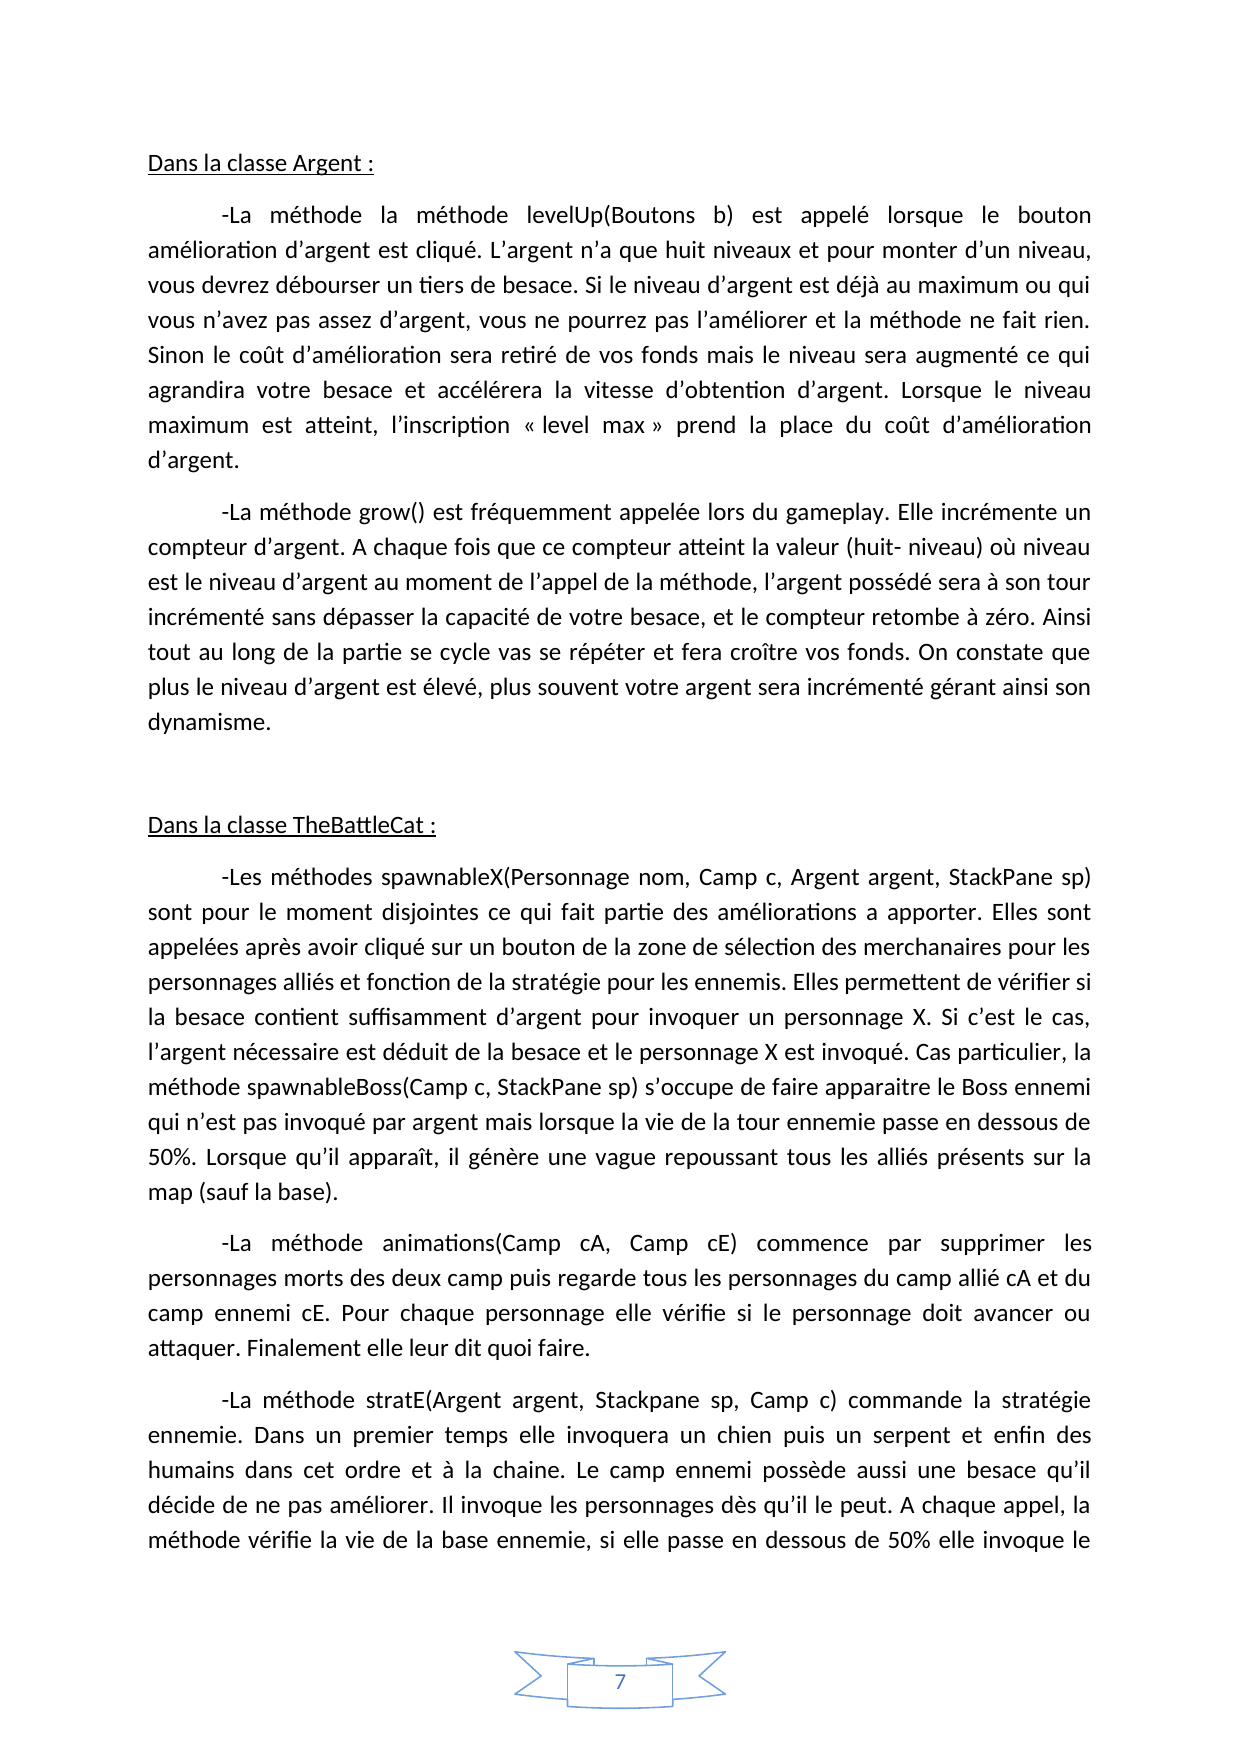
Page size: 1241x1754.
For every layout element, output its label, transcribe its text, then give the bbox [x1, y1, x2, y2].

text -La méthode la méthode levelUp(Boutons b) est appelé lorsque le bouton amélioration d’argent est cliqué. L’argent n’a que huit niveaux et pour monter d’un niveau, vous devrez débourser un tiers de besace. Si le niveau d’argent est déjà au maximum ou qui vous n’avez pas assez d’argent, vous ne pourrez pas l’améliorer et la méthode ne fait rien. Sinon le coût d’amélioration sera retiré de vos fonds mais le niveau sera augmenté ce qui agrandira votre besace et accélérera la vitesse d’obtention d’argent. Lorsque le niveau maximum est atteint, l’inscription « level max » prend la place du coût d’amélioration d’argent. [148, 199, 1093, 475]
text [148, 1384, 1093, 1555]
text -La méthode grow() est fréquemment appelée lors du gameplay. Elle incrémente un compteur d’argent. A chaque fois que ce compteur atteint la valeur (huit- niveau) où niveau est le niveau d’argent au moment de l’appel de la méthode, l’argent possédé sera à son tour incrémenté sans dépasser la capacité de votre besace, et le compteur retombe à zéro. Ainsi tout au long de la partie se cycle vas se répéter et fera croître vos fonds. On constate que plus le niveau d’argent est élevé, plus souvent votre argent sera incrémenté gérant ainsi son dynamisme. [148, 496, 1093, 736]
text Dans la classe TheBattleCat : [148, 809, 1093, 840]
text -La méthode animations(Camp cA, Camp cE) commence par supprimer les personnages morts des deux camp puis regarde tous les personnages du camp allié cA et du camp ennemi cE. Pour chaque personnage elle vérifie si le personnage doit avancer ou attaquer. Finalement elle leur dit quoi faire. [148, 1228, 1093, 1363]
text -Les méthodes spawnableX(Personnage nom, Camp c, Argent argent, StackPane sp) sont pour le moment disjointes ce qui fait partie des améliorations a apporter. Elles sont appelées après avoir cliqué sur un bouton de la zone de sélection des merchanaires pour les personnages alliés et fonction de la stratégie pour les ennemis. Elles permettent de vérifier si la besace contient suffisamment d’argent pour invoquer un personnage X. Si c’est le cas, l’argent nécessaire est déduit de la besace et le personnage X est invoqué. Cas particulier, la méthode spawnableBoss(Camp c, StackPane sp) s’occupe de faire apparaitre le Boss ennemi qui n’est pas invoqué par argent mais lorsque la vie de la tour ennemie passe en dessous de 50%. Lorsque qu’il apparaît, il génère une vague repoussant tous les alliés présents sur la map (sauf la base). [148, 861, 1093, 1206]
text Dans la classe Argent : [148, 148, 1093, 178]
